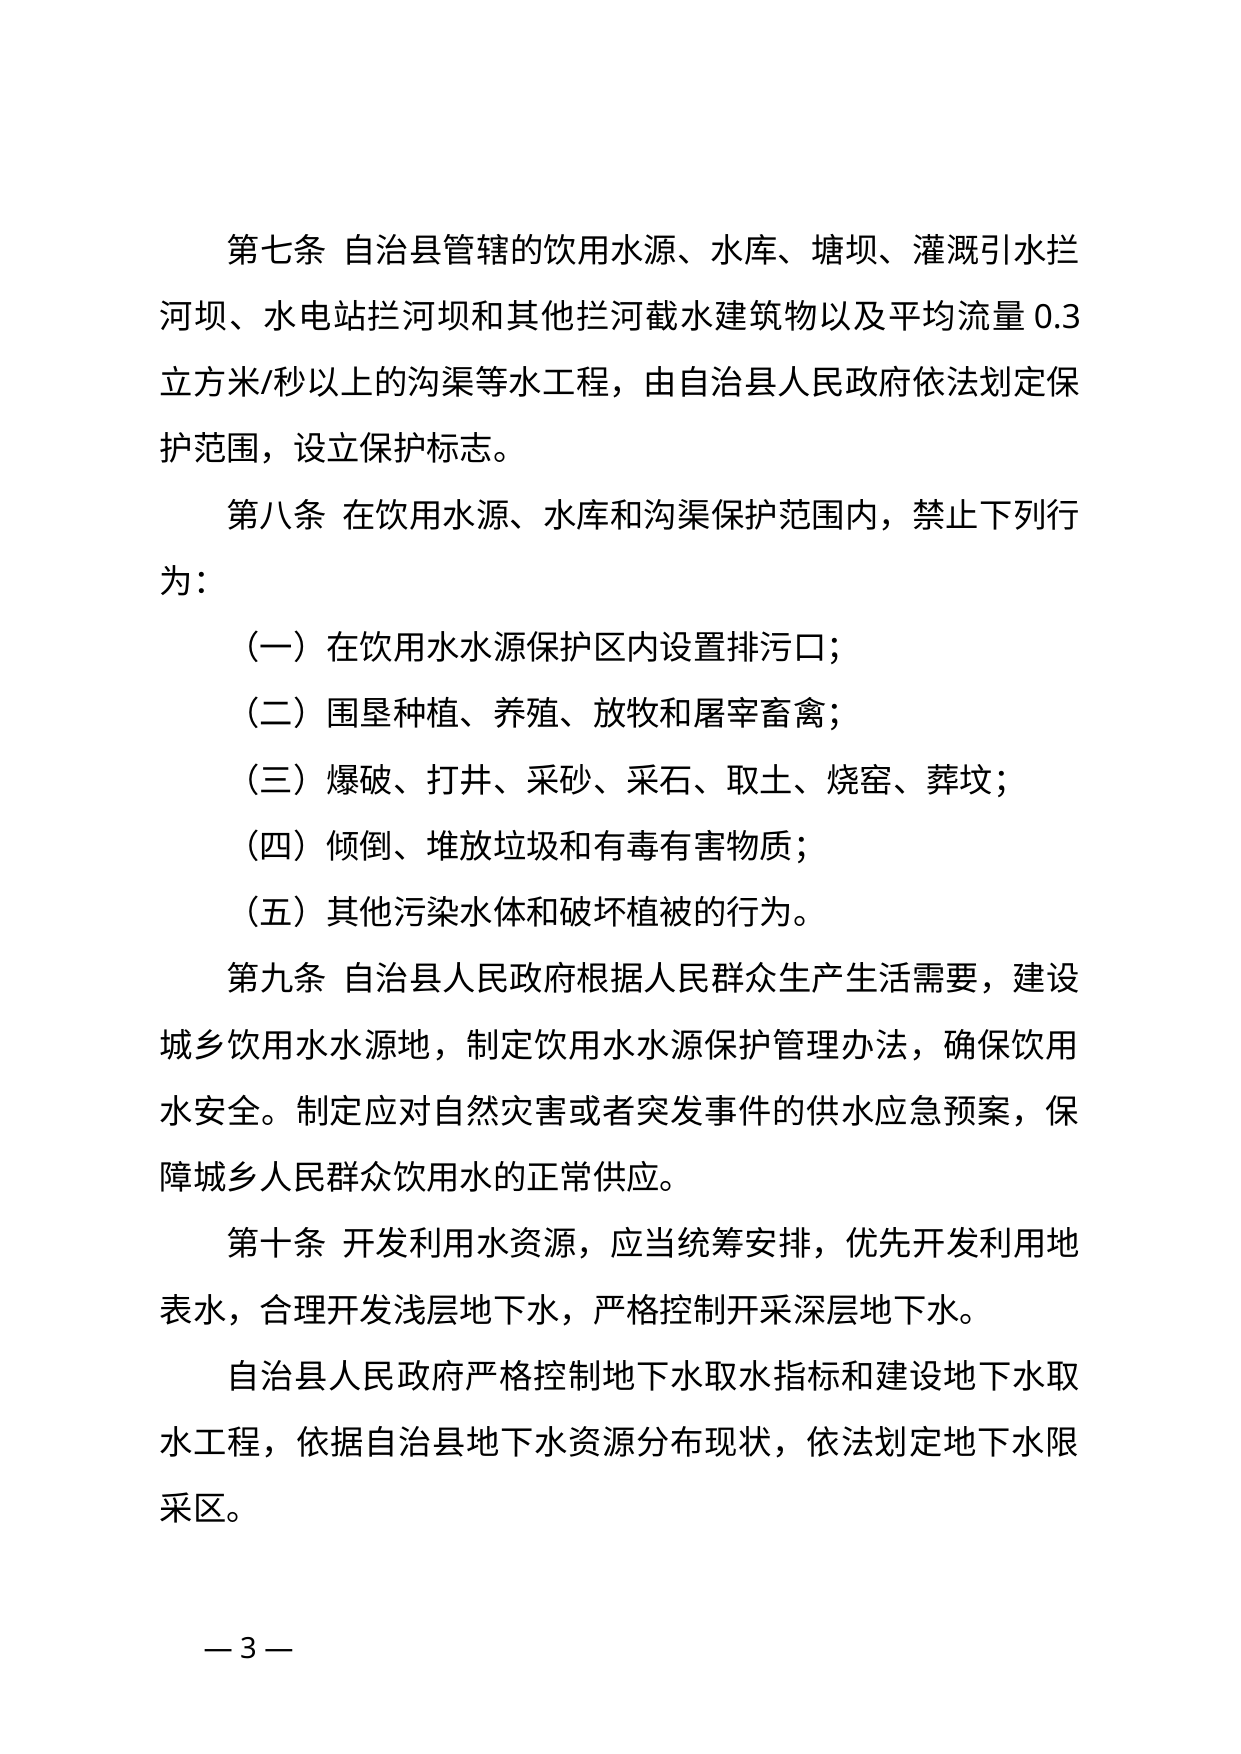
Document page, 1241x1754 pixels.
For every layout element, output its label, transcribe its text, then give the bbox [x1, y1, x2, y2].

text （二）围垦种植、养殖、放牧和屠宰畜禽； [159, 678, 1081, 744]
text 第九条 自治县人民政府根据人民群众生产生活需要，建设城乡饮用水水源地，制定饮用水水源保护管理办法，确保饮用水安全。制定应对自然灾害或者突发事件的供水应急预案，保障城乡人民群众饮用水的正常供应。 [159, 943, 1081, 1208]
text （四）倾倒、堆放垃圾和有毒有害物质； [159, 811, 1081, 877]
text （一）在饮用水水源保护区内设置排污口； [159, 612, 1081, 678]
text 第八条 在饮用水源、水库和沟渠保护范围内，禁止下列行为： [159, 479, 1081, 612]
text 第十条 开发利用水资源，应当统筹安排，优先开发利用地表水，合理开发浅层地下水，严格控制开采深层地下水。 [159, 1208, 1081, 1341]
text （五）其他污染水体和破坏植被的行为。 [159, 877, 1081, 943]
text （三）爆破、打井、采砂、采石、取土、烧窑、葬坟； [159, 744, 1081, 811]
text 自治县人民政府严格控制地下水取水指标和建设地下水取水工程，依据自治县地下水资源分布现状，依法划定地下水限采区。 [159, 1341, 1081, 1539]
text 第七条 自治县管辖的饮用水源、水库、塘坝、灌溉引水拦河坝、水电站拦河坝和其他拦河截水建筑物以及平均流量0.3立方米/秒以上的沟渠等水工程，由自治县人民政府依法划定保护范围，设立保护标志。 [159, 214, 1081, 479]
